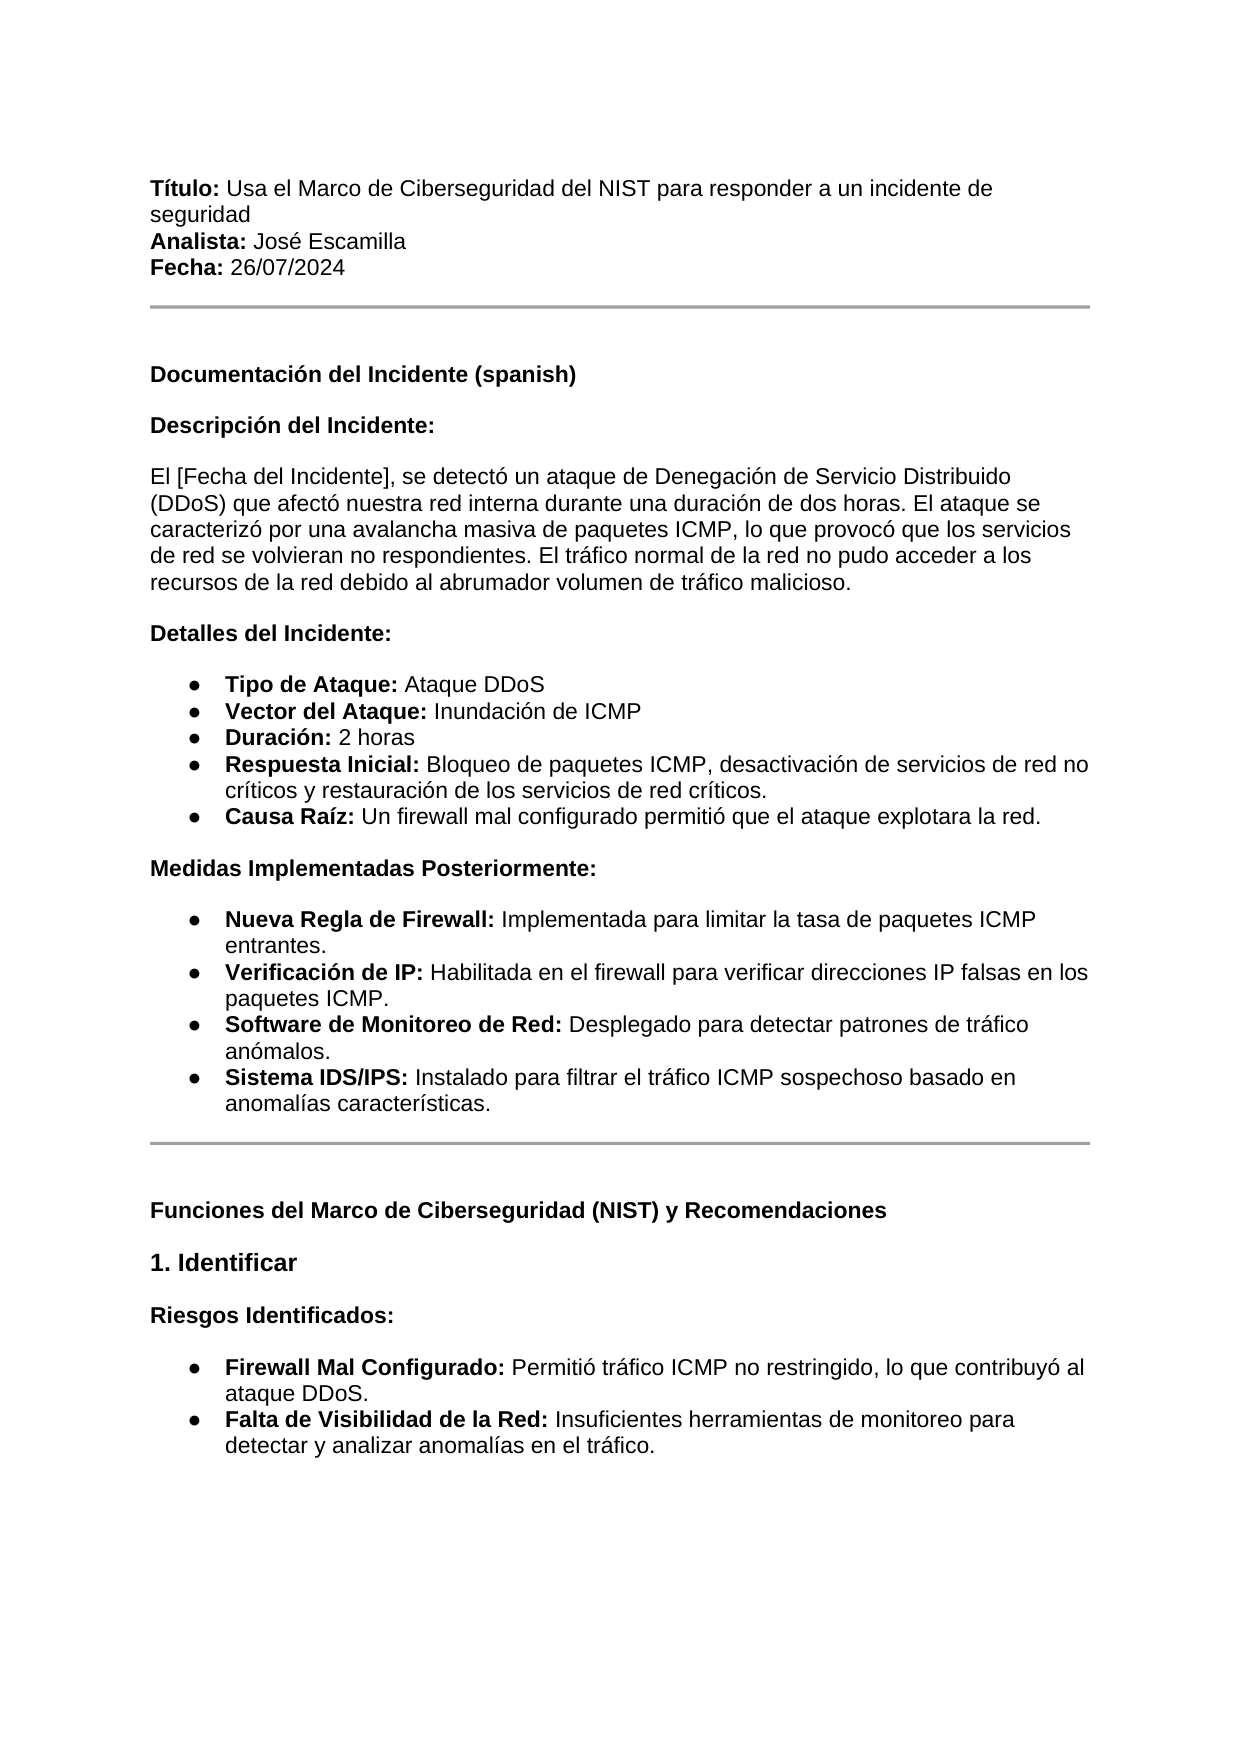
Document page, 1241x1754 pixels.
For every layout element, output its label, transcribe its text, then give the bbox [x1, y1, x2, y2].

list Nueva Regla de Firewall: Implementada para limitar la tasa de paquetes ICMP entrantes. [187, 906, 1090, 959]
list Falta de Visibilidad de la Red: Insuficientes herramientas de monitoreo para detectar y analizar anomalías en el tráfico. [187, 1406, 1090, 1459]
subtitle Funciones del Marco de Ciberseguridad (NIST) y Recomendaciones [150, 1197, 1090, 1223]
list Vector del Ataque: Inundación de ICMP [187, 698, 1090, 724]
list Firewall Mal Configurado: Permitió tráfico ICMP no restringido, lo que contribuyó al ataque DDoS. [187, 1353, 1090, 1406]
list Duración: 2 horas [187, 724, 1090, 751]
text Medidas Implementadas Posteriormente: [150, 854, 1090, 881]
list Sistema IDS/IPS: Instalado para filtrar el tráfico ICMP sospechoso basado en anomalías características. [187, 1064, 1090, 1117]
text Descripción del Incidente: [150, 412, 1090, 438]
list Respuesta Inicial: Bloqueo de paquetes ICMP, desactivación de servicios de red no críticos y restauración de los servicios de red críticos. [187, 751, 1090, 803]
subtitle 1. Identificar [150, 1248, 1090, 1277]
list Tipo de Ataque: Ataque DDoS [187, 671, 1090, 698]
list Software de Monitoreo de Red: Desplegado para detectar patrones de tráfico anómalos. [187, 1011, 1090, 1064]
text Título: Usa el Marco de Ciberseguridad del NIST para responder a un incidente de seguridad Analista: José Escamilla Fecha: 26/07/2024 [150, 175, 1090, 280]
subtitle Riesgos Identificados: [150, 1302, 1090, 1328]
text El [Fecha del Incidente], se detectó un ataque de Denegación de Servicio Distribuido (DDoS) que afectó nuestra red interna durante una duración de dos horas. El ataque se caracterizó por una avalancha masiva de paquetes ICMP, lo que provocó que los servicios de red se volvieran no respondientes. El tráfico normal de la red no pudo acceder a los recursos de la red debido al abrumador volumen de tráfico malicioso. [150, 463, 1090, 595]
text Detalles del Incidente: [150, 620, 1090, 646]
list Causa Raíz: Un firewall mal configurado permitió que el ataque explotara la red. [187, 803, 1090, 829]
list Verificación de IP: Habilitada en el firewall para verificar direcciones IP falsas en los paquetes ICMP. [187, 959, 1090, 1011]
subtitle Documentación del Incidente (spanish) [150, 361, 1090, 387]
